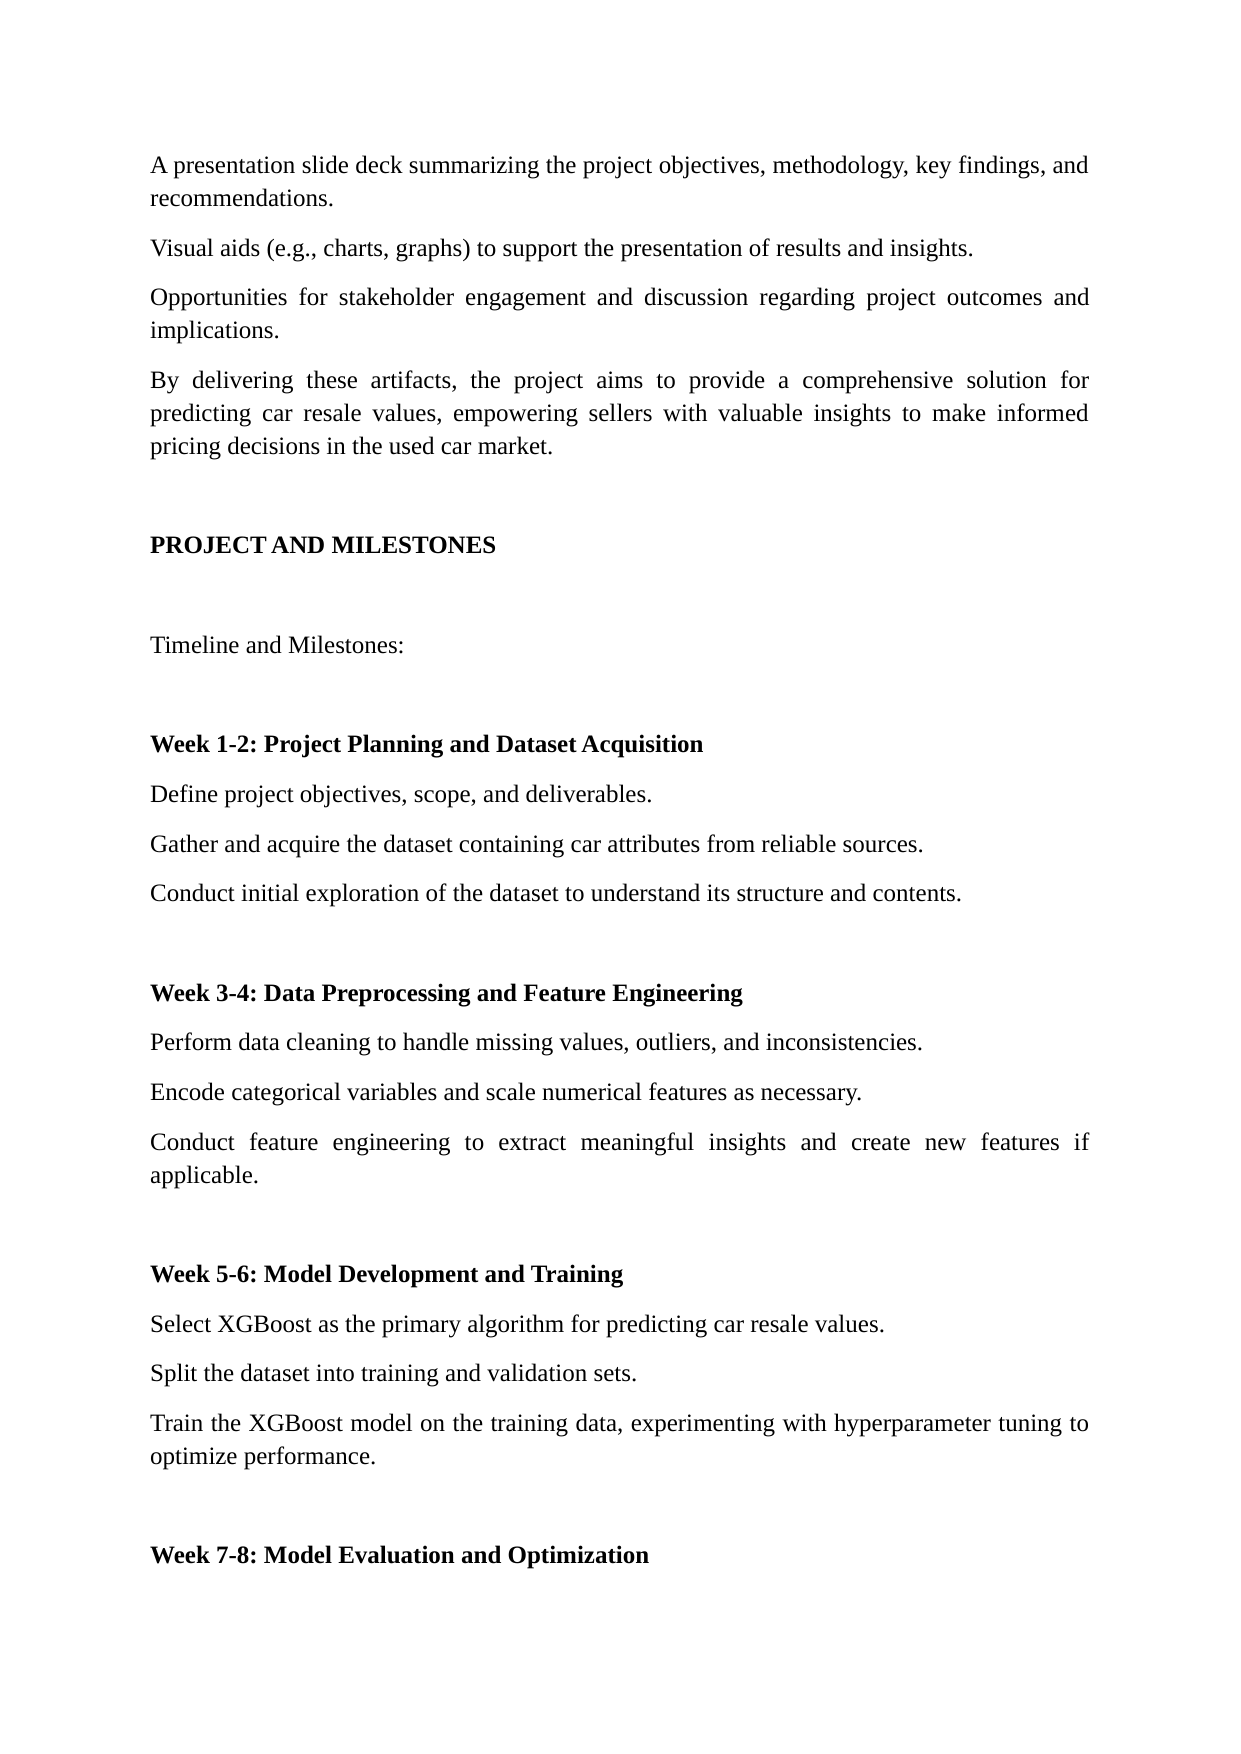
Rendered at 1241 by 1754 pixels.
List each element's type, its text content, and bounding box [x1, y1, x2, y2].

text Week 3-4: Data Preprocessing and Feature Engineering [150, 978, 1090, 1006]
text PROJECT AND MILESTONES [150, 531, 1090, 559]
text Week 5-6: Model Development and Training [150, 1259, 1090, 1288]
text Conduct feature engineering to extract meaningful insights and create new features if applicable. [150, 1127, 1090, 1188]
text A presentation slide deck summarizing the project objectives, methodology, key findings, and recommendations. [150, 150, 1090, 212]
text Train the XGBoost model on the training data, experimenting with hyperparameter tuning to optimize performance. [150, 1408, 1090, 1470]
text Opportunities for stakeholder engagement and discussion regarding project outcomes and implications. [150, 282, 1090, 344]
text Conduct initial exploration of the dataset to understand its structure and contents. [150, 878, 1090, 907]
text Visual aids (e.g., charts, graphs) to support the presentation of results and insights. [150, 233, 1090, 261]
text Define project objectives, scope, and deliverables. [150, 779, 1090, 808]
text Week 7-8: Model Evaluation and Optimization [150, 1541, 1090, 1569]
text Split the dataset into training and validation sets. [150, 1358, 1090, 1387]
text Perform data cleaning to handle missing values, outliers, and inconsistencies. [150, 1027, 1090, 1056]
text Gather and acquire the dataset containing car attributes from reliable sources. [150, 829, 1090, 857]
text Encode categorical variables and scale numerical features as necessary. [150, 1077, 1090, 1106]
text By delivering these artifacts, the project aims to provide a comprehensive solution for predicting car resale values, empowering sellers with valuable insights to make informed pricing decisions in the used car market. [150, 365, 1090, 460]
text Timeline and Milestones: [150, 630, 1090, 659]
text Week 1-2: Project Planning and Dataset Acquisition [150, 729, 1090, 758]
text Select XGBoost as the primary algorithm for predicting car resale values. [150, 1309, 1090, 1338]
